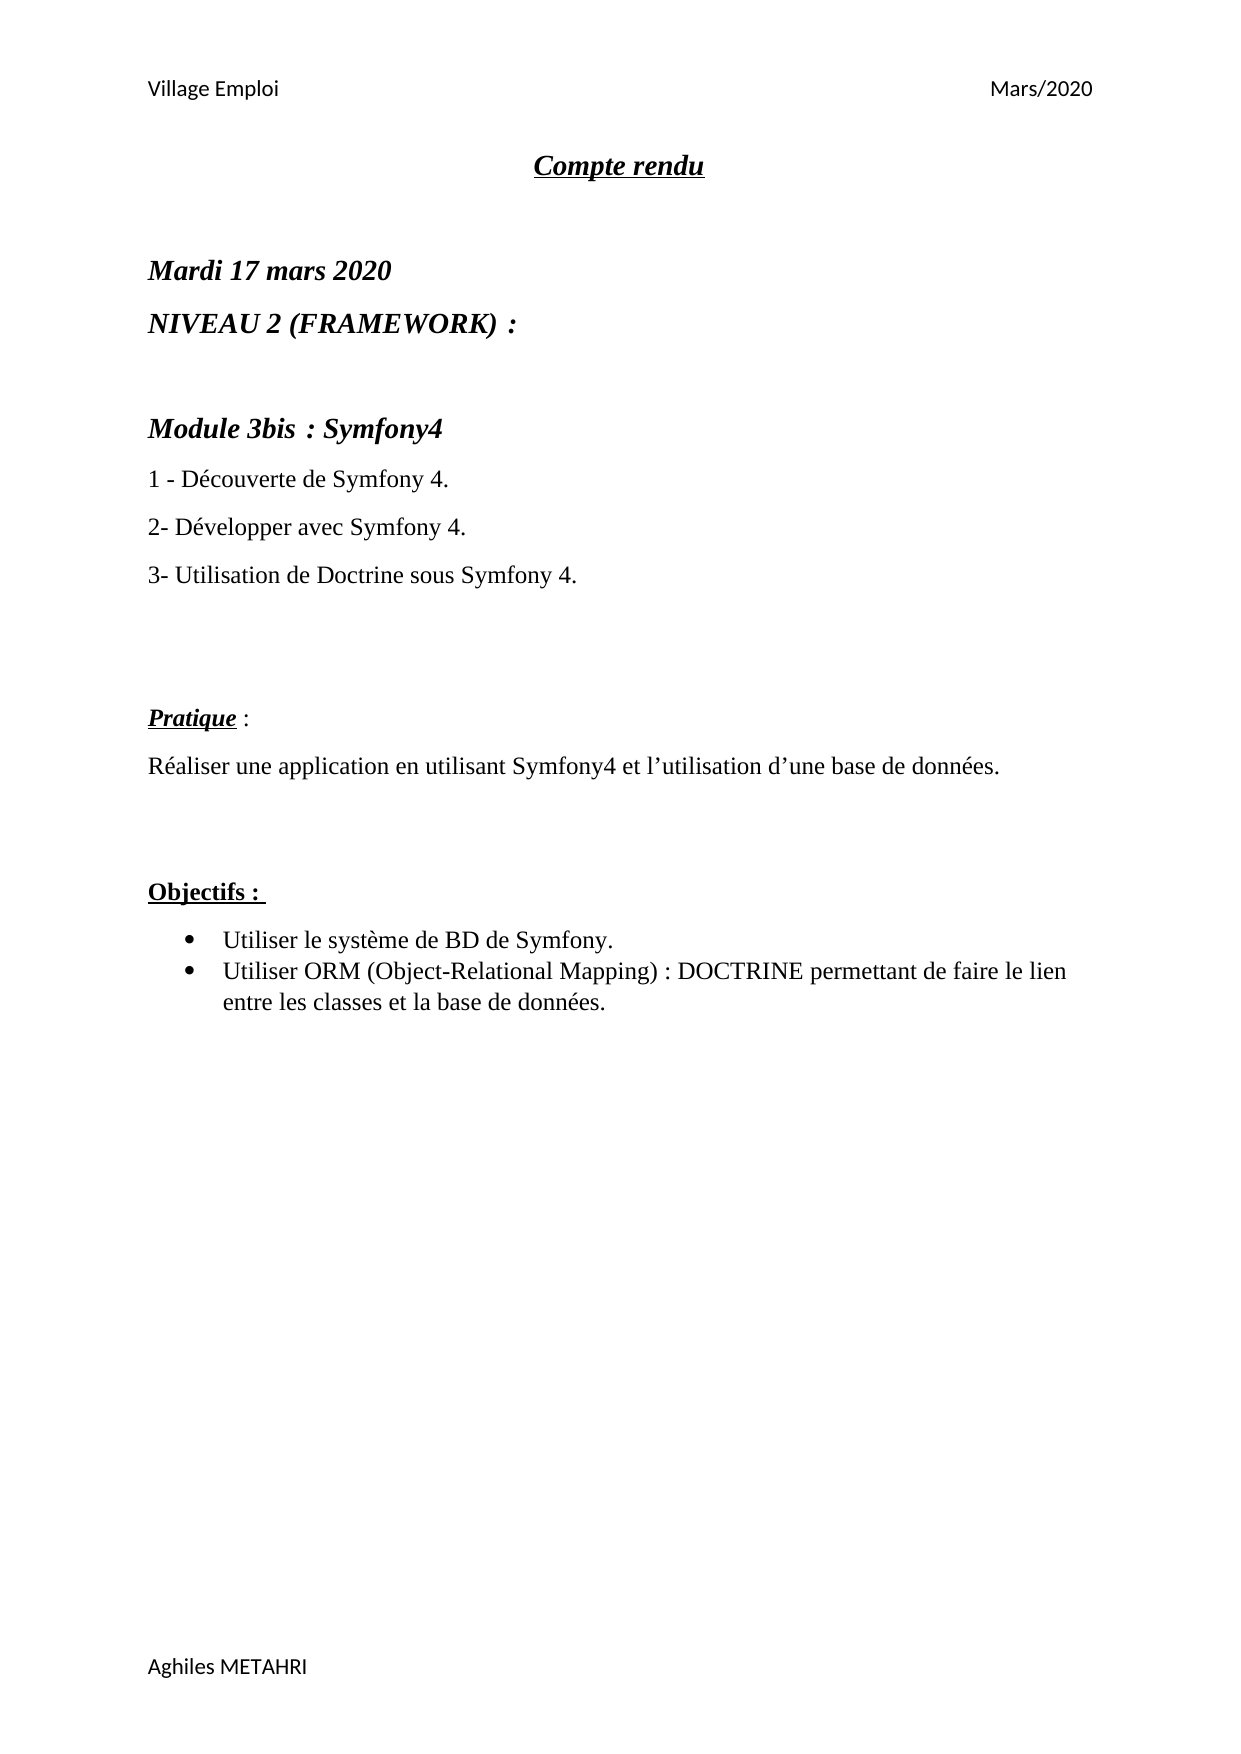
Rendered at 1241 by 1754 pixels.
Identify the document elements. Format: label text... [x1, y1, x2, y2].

text Compte rendu [148, 148, 1093, 181]
text 3- Utilisation de Doctrine sous Symfony 4. [148, 560, 1093, 589]
text Pratique : [148, 703, 1093, 732]
text 2- Développer avec Symfony 4. [148, 512, 1093, 541]
text Module 3bis : Symfony4 [148, 412, 1093, 445]
text Objectifs : [148, 846, 1093, 906]
list Utiliser le système de BD de Symfony. [185, 925, 1093, 954]
text Réaliser une application en utilisant Symfony4 et l’utilisation d’une base de données. [148, 751, 1093, 779]
text 1 - Découverte de Symfony 4. [148, 464, 1093, 493]
list Utiliser ORM (Object-Relational Mapping) : DOCTRINE permettant de faire le lien entre les classes et la base de données. [185, 956, 1093, 1016]
text Mardi 17 mars 2020 [148, 253, 1093, 287]
text NIVEAU 2 (FRAMEWORK) : [148, 306, 1093, 339]
